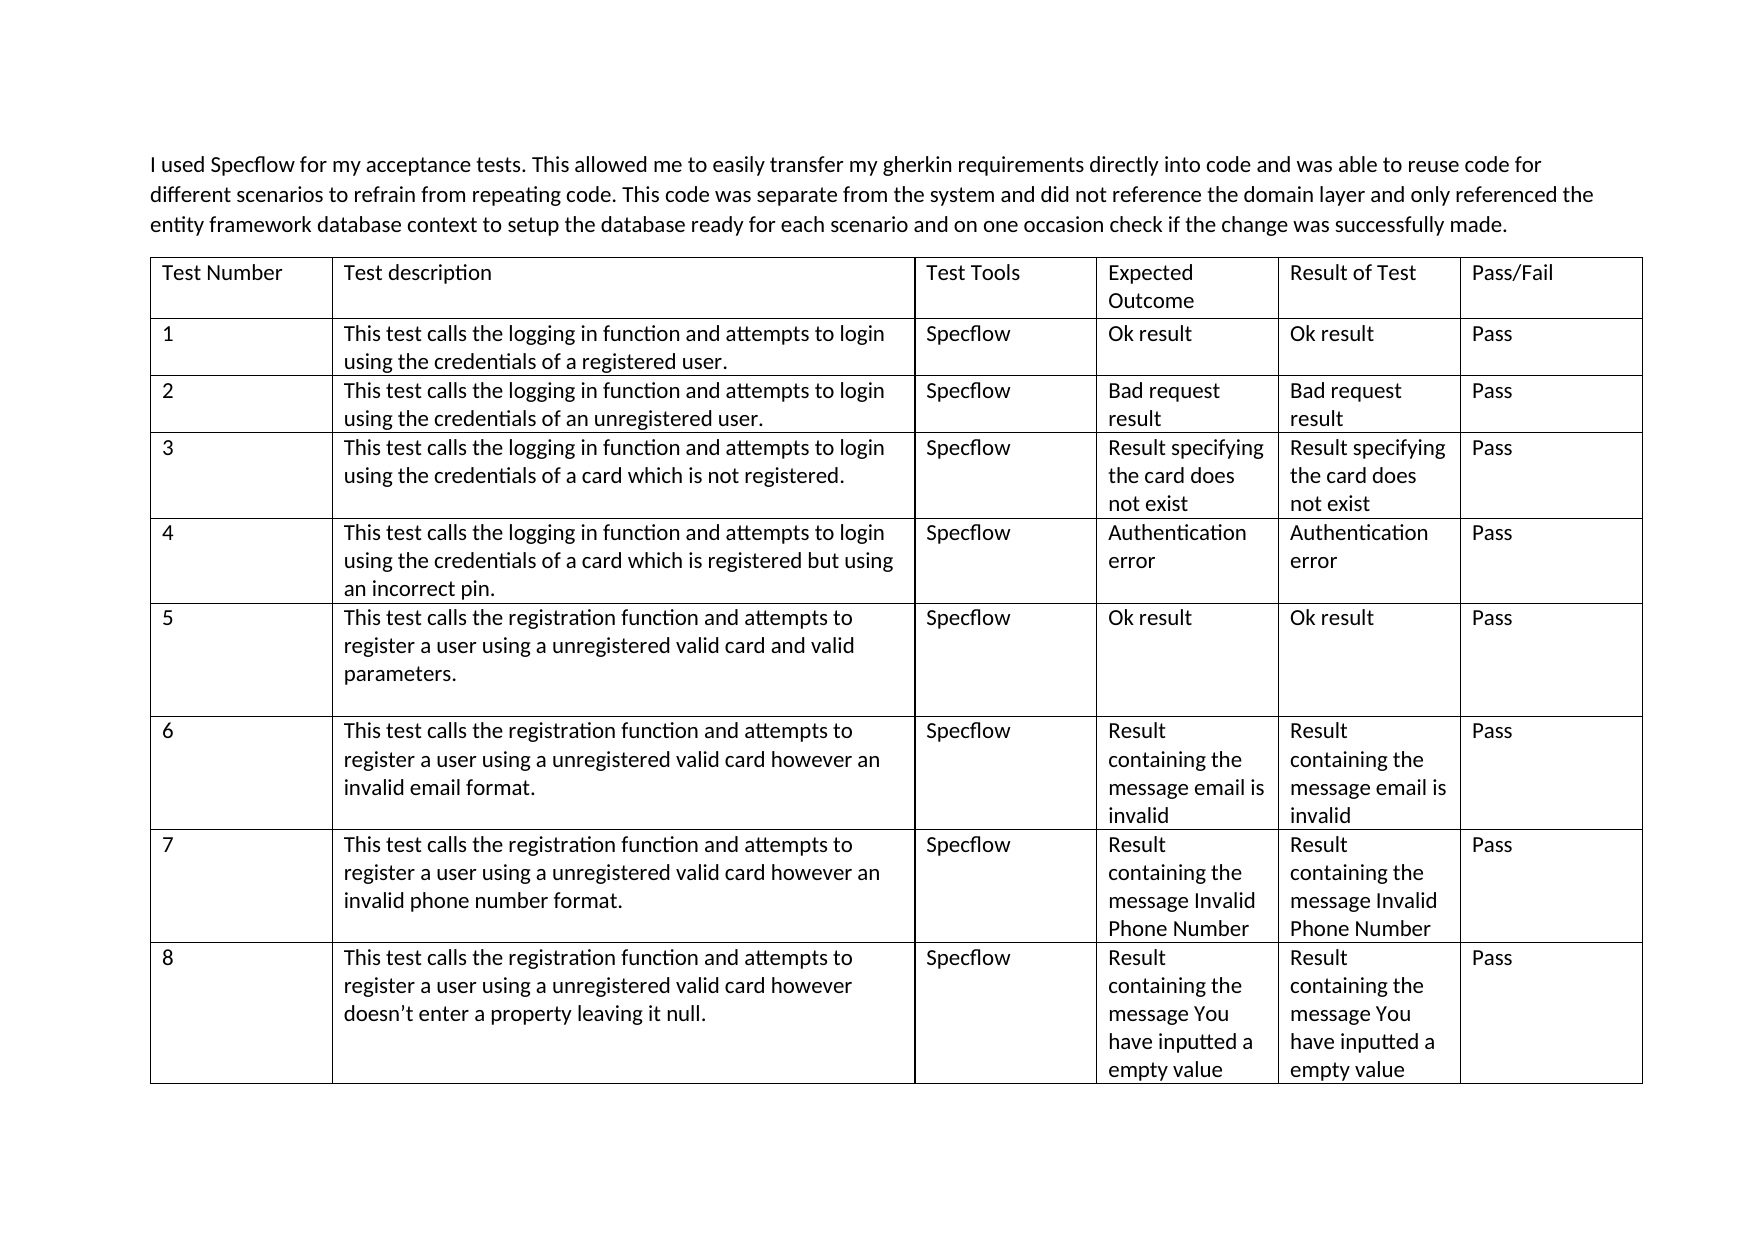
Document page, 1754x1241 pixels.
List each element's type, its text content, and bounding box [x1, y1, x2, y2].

table_header Test description [333, 258, 914, 318]
table_cell This test calls the registration function and attempts to register a user using a unregistered valid card however an invalid email format. [333, 717, 914, 829]
table_cell Authentication error [1097, 519, 1278, 602]
table_cell Result containing the message You have inputted a empty value [1097, 943, 1278, 1083]
table_cell 3 [151, 433, 332, 517]
table_cell Ok result [1279, 319, 1460, 375]
table_cell Bad request result [1097, 376, 1278, 432]
table_cell Result containing the message Invalid Phone Number [1279, 830, 1460, 942]
table_cell Specflow [916, 519, 1096, 602]
table_cell This test calls the registration function and attempts to register a user using a unregistered valid card however an invalid phone number format. [333, 830, 914, 942]
table_cell Result specifying the card does not exist [1279, 433, 1460, 517]
table_cell This test calls the registration function and attempts to register a user using a unregistered valid card and valid parameters. [333, 604, 914, 716]
table_cell Result containing the message email is invalid [1097, 717, 1278, 829]
table_cell Bad request result [1279, 376, 1460, 432]
table_cell Specflow [916, 717, 1096, 829]
table_cell 4 [151, 519, 332, 602]
table_header Result of Test [1279, 258, 1460, 318]
table_cell 6 [151, 717, 332, 829]
table_cell Specflow [916, 943, 1096, 1083]
table_cell Pass [1461, 943, 1642, 1083]
table_header Test Tools [916, 258, 1096, 318]
table_cell Pass [1461, 830, 1642, 942]
table_header Expected Outcome [1097, 258, 1278, 318]
table_cell Result containing the message You have inputted a empty value [1279, 943, 1460, 1083]
table_cell Specflow [916, 830, 1096, 942]
table_cell Result containing the message email is invalid [1279, 717, 1460, 829]
table_cell 5 [151, 604, 332, 716]
table_cell Pass [1461, 433, 1642, 517]
table_header Pass/Fail [1461, 258, 1642, 318]
text I used Specflow for my acceptance tests. This allowed me to easily transfer my gherkin requirements directly into code and was able to reuse code for different scenarios to refrain from repeating code. This code was separate from the system and did not reference the domain layer and only referenced the entity framework database context to setup the database ready for each scenario and on one occasion check if the change was successfully made. [150, 150, 1604, 238]
table_cell This test calls the logging in function and attempts to login using the credentials of an unregistered user. [333, 376, 914, 432]
table_cell Pass [1461, 376, 1642, 432]
table_cell Pass [1461, 604, 1642, 716]
table_cell This test calls the logging in function and attempts to login using the credentials of a card which is registered but using an incorrect pin. [333, 519, 914, 602]
table_cell 1 [151, 319, 332, 375]
table_cell Specflow [916, 319, 1096, 375]
table_cell Result containing the message Invalid Phone Number [1097, 830, 1278, 942]
table_cell This test calls the logging in function and attempts to login using the credentials of a card which is not registered. [333, 433, 914, 517]
table_cell This test calls the registration function and attempts to register a user using a unregistered valid card however doesn’t enter a property leaving it null. [333, 943, 914, 1083]
table_cell Pass [1461, 519, 1642, 602]
table_cell 8 [151, 943, 332, 1083]
table_cell Pass [1461, 717, 1642, 829]
table_cell Ok result [1279, 604, 1460, 716]
table_cell Specflow [916, 376, 1096, 432]
table_cell 2 [151, 376, 332, 432]
table_cell Specflow [916, 604, 1096, 716]
table_cell Pass [1461, 319, 1642, 375]
table_cell Authentication error [1279, 519, 1460, 602]
table_cell Result specifying the card does not exist [1097, 433, 1278, 517]
table_header Test Number [151, 258, 332, 318]
table_cell Specflow [916, 433, 1096, 517]
table_cell 7 [151, 830, 332, 942]
table_cell This test calls the logging in function and attempts to login using the credentials of a registered user. [333, 319, 914, 375]
table_cell Ok result [1097, 319, 1278, 375]
table_cell Ok result [1097, 604, 1278, 716]
